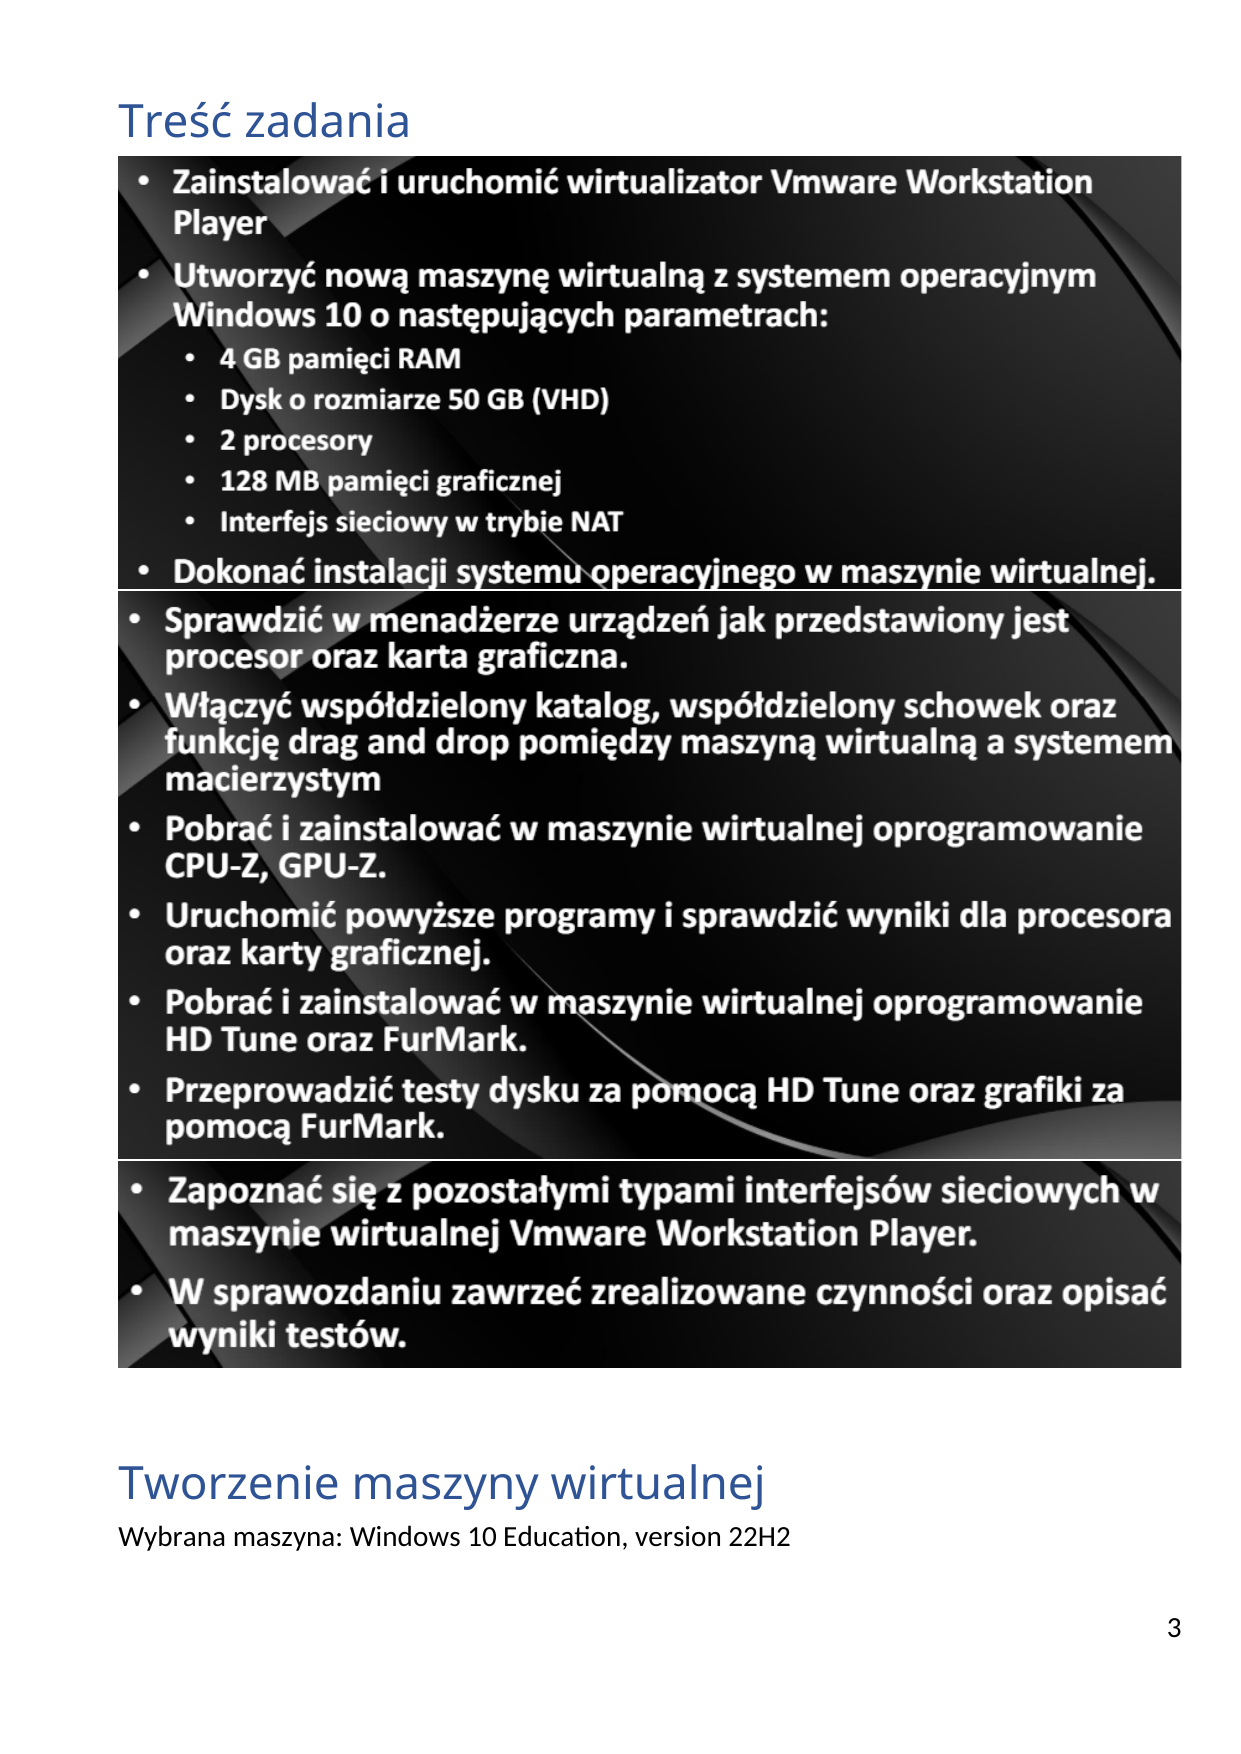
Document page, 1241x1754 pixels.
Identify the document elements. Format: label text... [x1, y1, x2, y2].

subtitle Tworzenie maszyny wirtualnej [118, 1450, 1181, 1513]
picture [118, 1161, 1182, 1368]
subtitle Treść zadania [118, 89, 1181, 151]
picture [118, 591, 1182, 1159]
text Wybrana maszyna: Windows 10 Education, version 22H2 [118, 1518, 1181, 1553]
picture [118, 156, 1182, 589]
